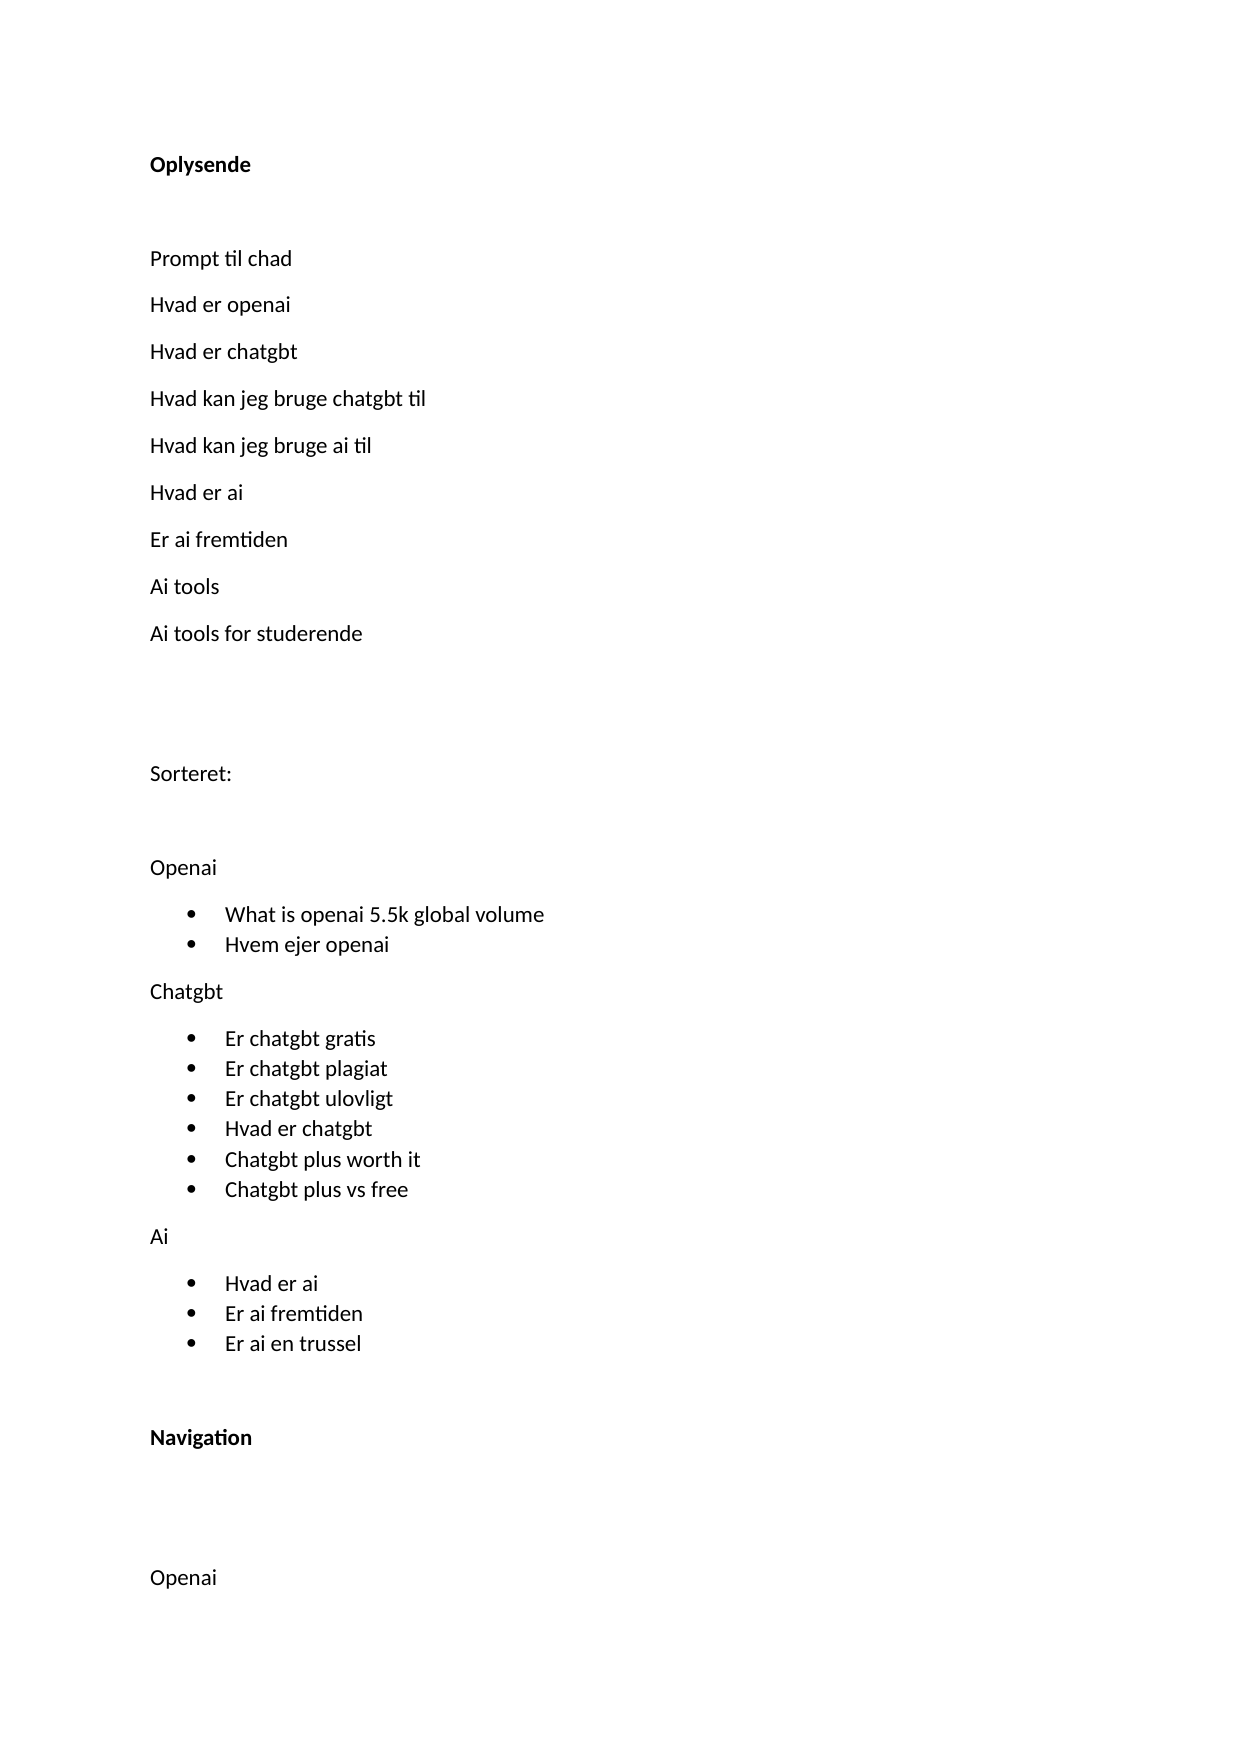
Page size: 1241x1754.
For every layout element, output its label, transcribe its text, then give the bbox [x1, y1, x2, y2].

text Hvad kan jeg bruge chatgbt til [150, 384, 1090, 412]
list Hvad er chatgbt [187, 1114, 1090, 1143]
list Er chatgbt gratis [187, 1024, 1090, 1052]
list Chatgbt plus worth it [187, 1145, 1090, 1173]
text Hvad er openai [150, 291, 1090, 319]
list Er chatgbt plagiat [187, 1054, 1090, 1082]
list Hvem ejer openai [187, 930, 1090, 958]
text Hvad er chatgbt [150, 337, 1090, 366]
text Chatgbt [150, 977, 1090, 1005]
text Sorteret: [150, 759, 1090, 787]
list Er ai fremtiden [187, 1299, 1090, 1327]
text Navigation [150, 1423, 1090, 1451]
list Er chatgbt ulovligt [187, 1084, 1090, 1112]
list Er ai en trussel [187, 1329, 1090, 1357]
text Ai [150, 1222, 1090, 1250]
text Oplysende [150, 150, 1090, 178]
text Hvad kan jeg bruge ai til [150, 431, 1090, 459]
text Openai [150, 1563, 1090, 1592]
text Ai tools [150, 572, 1090, 600]
text Ai tools for studerende [150, 619, 1090, 647]
list What is openai 5.5k global volume [187, 900, 1090, 928]
list Chatgbt plus vs free [187, 1175, 1090, 1203]
text Openai [150, 853, 1090, 881]
text Hvad er ai [150, 478, 1090, 506]
list Hvad er ai [187, 1269, 1090, 1297]
text Er ai fremtiden [150, 525, 1090, 553]
text Prompt til chad [150, 244, 1090, 272]
